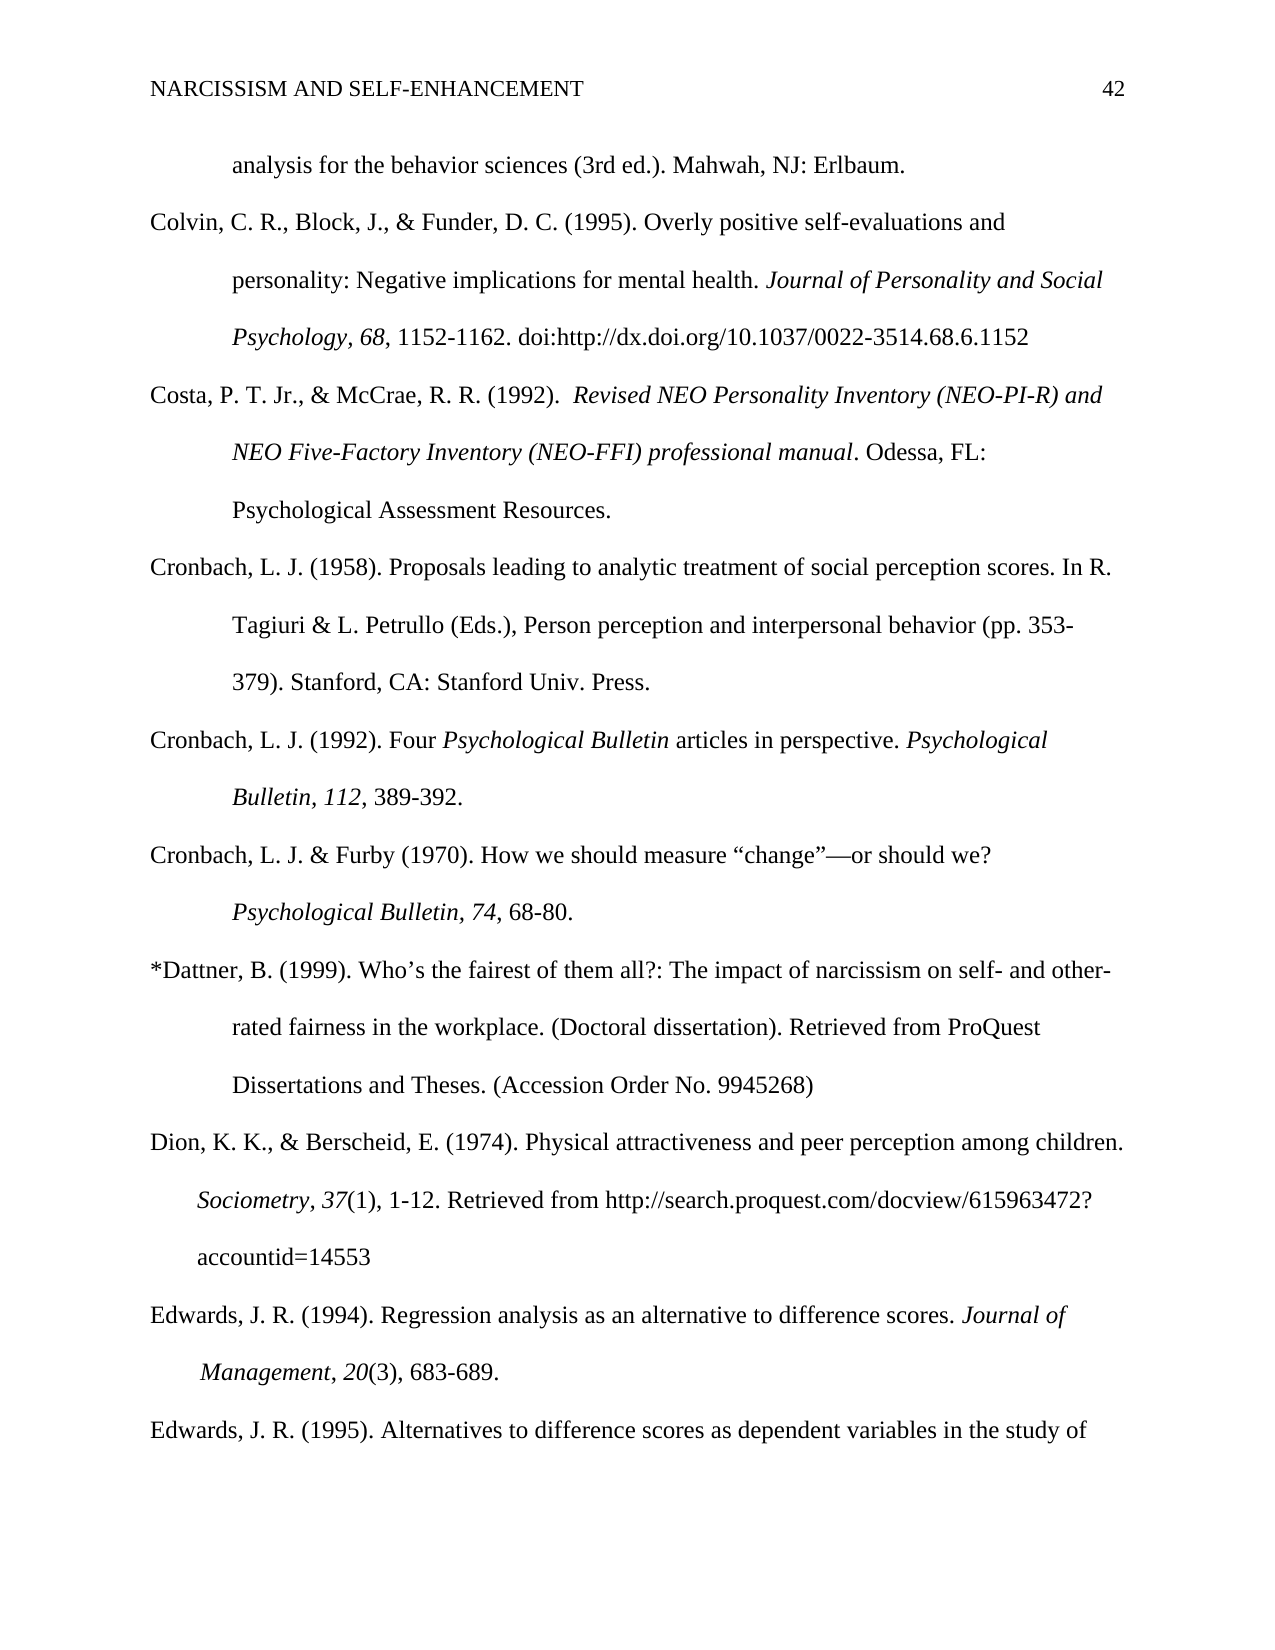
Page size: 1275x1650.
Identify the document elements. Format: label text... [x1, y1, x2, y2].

text Colvin, C. R., Block, J., & Funder, D. C. (1995). Overly positive self-evaluations and personality: Negative implications for mental health. Journal of Personality and Social Psychology, 68, 1152-1162. doi:http://dx.doi.org/10.1037/0022-3514.68.6.1152 [150, 207, 1125, 351]
text Management, 20(3), 683-689. [200, 1357, 1125, 1386]
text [150, 1415, 1125, 1444]
text Dion, K. K., & Berscheid, E. (1974). Physical attractiveness and peer perception among children. Sociometry, 37(1), 1-12. Retrieved from http://search.proquest.com/docview/615963472?accountid=14553 [150, 1127, 1125, 1271]
text Cronbach, L. J. & Furby (1970). How we should measure “change”—or should we? Psychological Bulletin, 74, 68-80. [150, 840, 1125, 926]
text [150, 150, 1125, 179]
text *Dattner, B. (1999). Who’s the fairest of them all?: The impact of narcissism on self- and other-rated fairness in the workplace. (Doctoral dissertation). Retrieved from ProQuest Dissertations and Theses. (Accession Order No. 9945268) [150, 955, 1125, 1099]
text Edwards, J. R. (1994). Regression analysis as an alternative to difference scores. Journal of [150, 1300, 1125, 1329]
text Cronbach, L. J. (1992). Four Psychological Bulletin articles in perspective. Psychological Bulletin, 112, 389-392. [150, 725, 1125, 811]
text Costa, P. T. Jr., & McCrae, R. R. (1992). Revised NEO Personality Inventory (NEO-PI-R) and NEO Five-Factory Inventory (NEO-FFI) professional manual. Odessa, FL: Psychological Assessment Resources. [150, 380, 1125, 524]
text Cronbach, L. J. (1958). Proposals leading to analytic treatment of social perception scores. In R. Tagiuri & L. Petrullo (Eds.), Person perception and interpersonal behavior (pp. 353-379). Stanford, CA: Stanford Univ. Press. [150, 552, 1125, 696]
